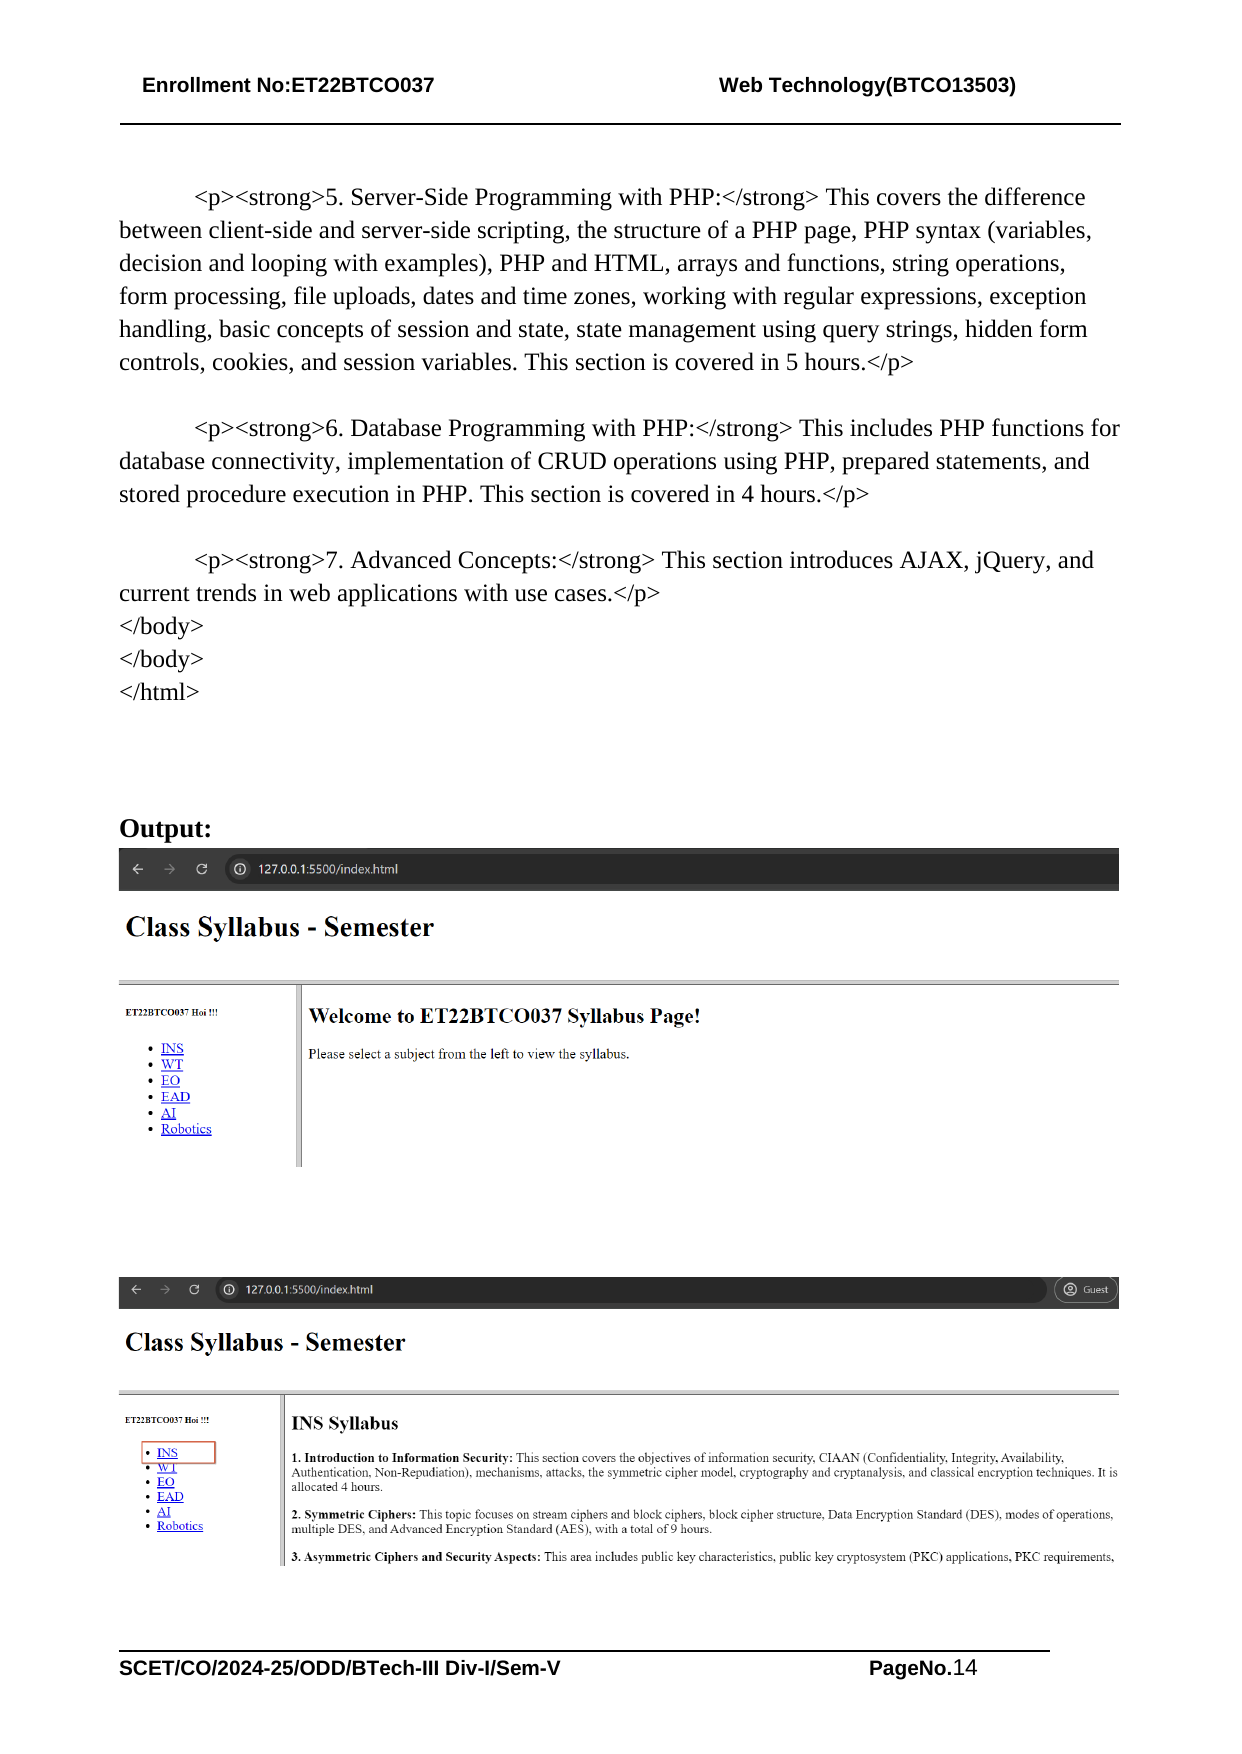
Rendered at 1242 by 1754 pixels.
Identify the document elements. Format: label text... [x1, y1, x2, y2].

text <p><strong>7. Advanced Concepts:</strong> This section introduces AJAX, jQuery, and current trends in web applications with use cases.</p> [119, 545, 1121, 607]
text </html> [119, 677, 1121, 706]
text <p><strong>5. Server-Side Programming with PHP:</strong> This covers the difference between client-side and server-side scripting, the structure of a PHP page, PHP syntax (variables, decision and looping with examples), PHP and HTML, arrays and functions, string operations, form processing, file uploads, dates and time zones, working with regular expressions, exception handling, basic concepts of session and state, state management using query strings, hidden form controls, cookies, and session variables. This section is covered in 5 hours.</p> [119, 182, 1121, 376]
text <p><strong>6. Database Programming with PHP:</strong> This includes PHP functions for database connectivity, implementation of CRUD operations using PHP, prepared statements, and stored procedure execution in PHP. This section is covered in 4 hours.</p> [119, 413, 1121, 508]
picture [118, 1277, 1119, 1566]
text </body> [119, 644, 1121, 673]
text Output: [119, 812, 1121, 843]
text </body> [119, 611, 1121, 640]
picture [118, 848, 1119, 1167]
